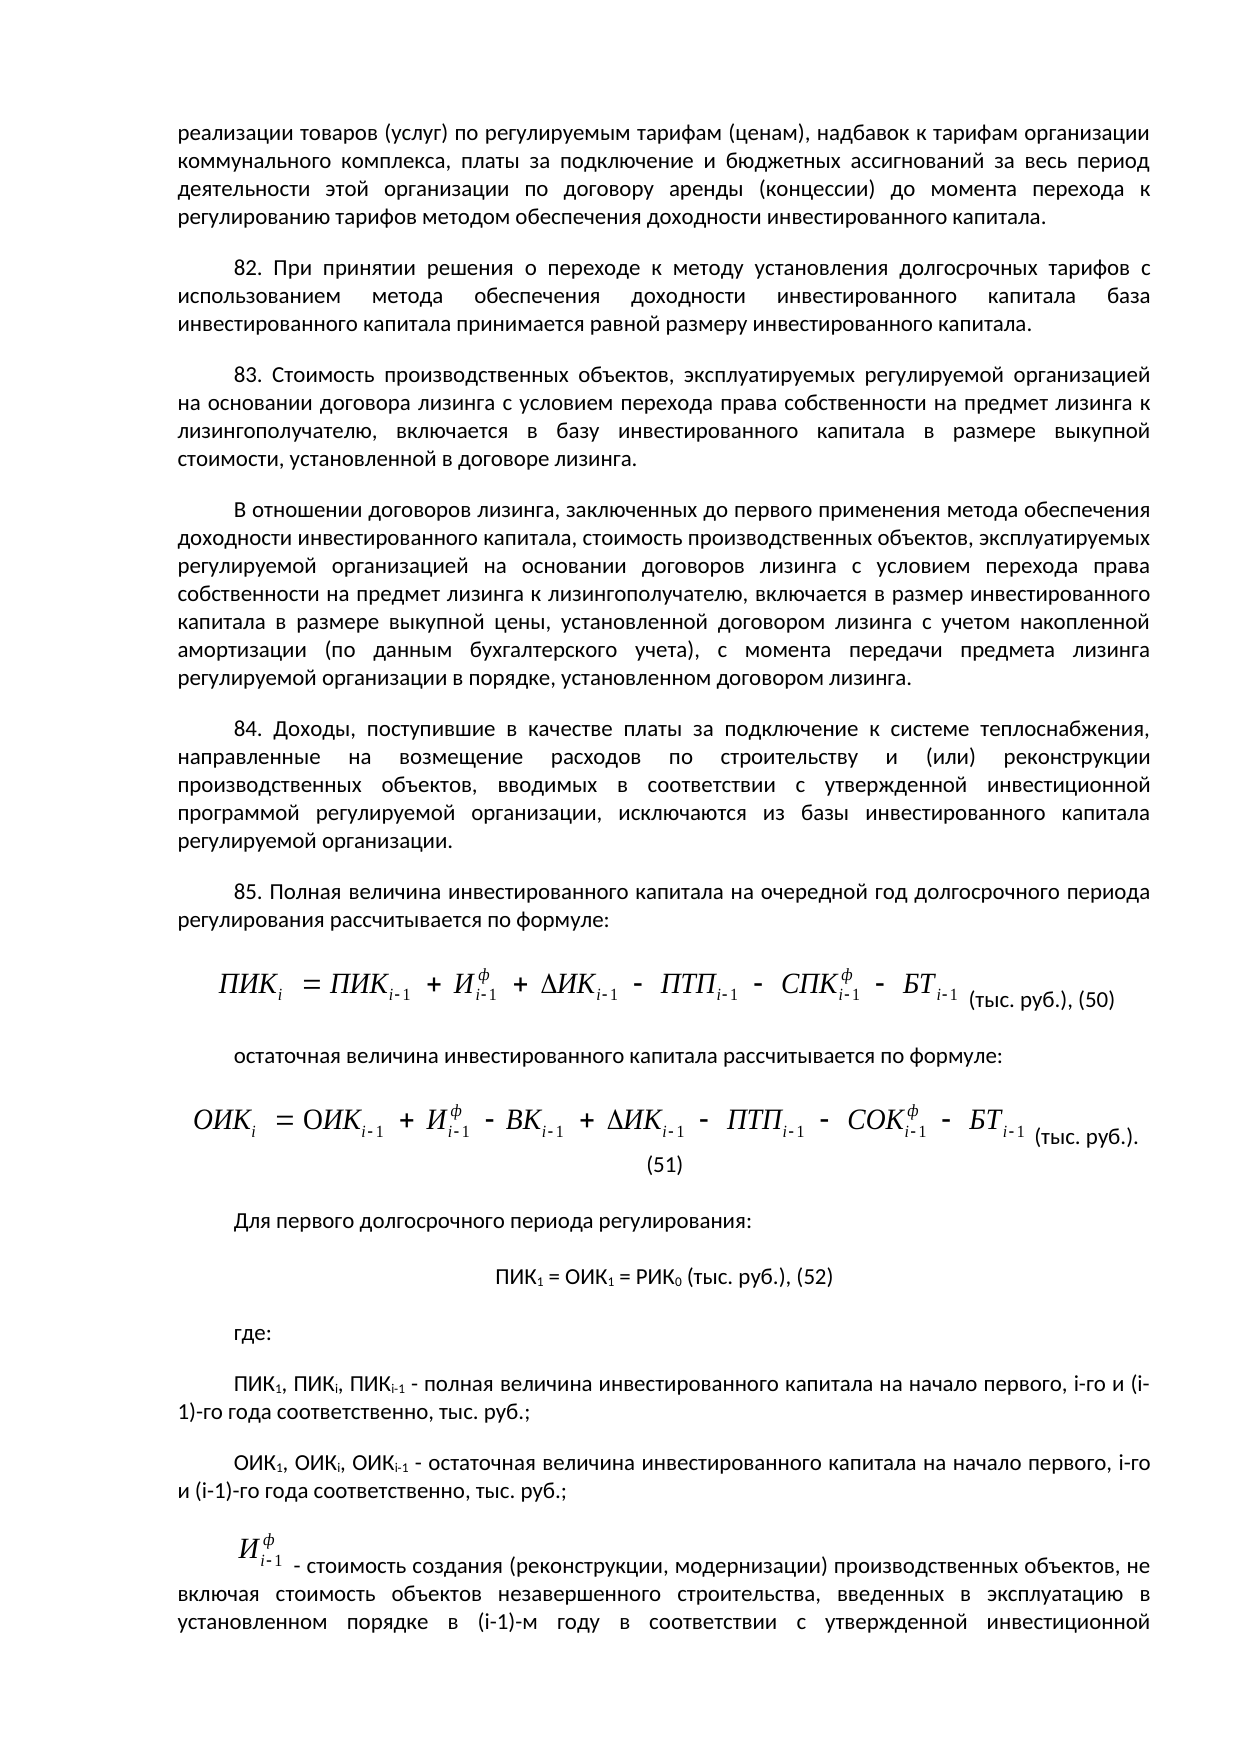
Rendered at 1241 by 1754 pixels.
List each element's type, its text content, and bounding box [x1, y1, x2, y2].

text (тыс. руб.), (50) [177, 961, 1152, 1013]
text 82. При принятии решения о переходе к методу установления долгосрочных тарифов с использованием метода обеспечения доходности инвестированного капитала база инвестированного капитала принимается равной размеру инвестированного капитала. [177, 253, 1152, 337]
text ПИК1 = ОИК1 = РИК0 (тыс. руб.), (52) [177, 1262, 1152, 1290]
text (тыс. руб.). (51) [177, 1098, 1152, 1178]
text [177, 1527, 1152, 1635]
text ОИК1, ОИКi, ОИКi-1 - остаточная величина инвестированного капитала на начало первого, i-го и (i-1)-го года соответственно, тыс. руб.; [177, 1448, 1152, 1504]
text 83. Стоимость производственных объектов, эксплуатируемых регулируемой организацией на основании договора лизинга с условием перехода права собственности на предмет лизинга к лизингополучателю, включается в базу инвестированного капитала в размере выкупной стоимости, установленной в договоре лизинга. [177, 360, 1152, 472]
text 84. Доходы, поступившие в качестве платы за подключение к системе теплоснабжения, направленные на возмещение расходов по строительству и (или) реконструкции производственных объектов, вводимых в соответствии с утвержденной инвестиционной программой регулируемой организации, исключаются из базы инвестированного капитала регулируемой организации. [177, 714, 1152, 854]
text ПИК1, ПИКi, ПИКi-1 - полная величина инвестированного капитала на начало первого, i-го и (i-1)-го года соответственно, тыс. руб.; [177, 1369, 1152, 1425]
text Для первого долгосрочного периода регулирования: [177, 1206, 1152, 1234]
text где: [177, 1318, 1152, 1346]
text 85. Полная величина инвестированного капитала на очередной год долгосрочного периода регулирования рассчитывается по формуле: [177, 877, 1152, 933]
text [177, 118, 1152, 230]
text В отношении договоров лизинга, заключенных до первого применения метода обеспечения доходности инвестированного капитала, стоимость производственных объектов, эксплуатируемых регулируемой организацией на основании договоров лизинга с условием перехода права собственности на предмет лизинга к лизингополучателю, включается в размер инвестированного капитала в размере выкупной цены, установленной договором лизинга с учетом накопленной амортизации (по данным бухгалтерского учета), с момента передачи предмета лизинга регулируемой организации в порядке, установленном договором лизинга. [177, 495, 1152, 691]
text остаточная величина инвестированного капитала рассчитывается по формуле: [177, 1042, 1152, 1069]
